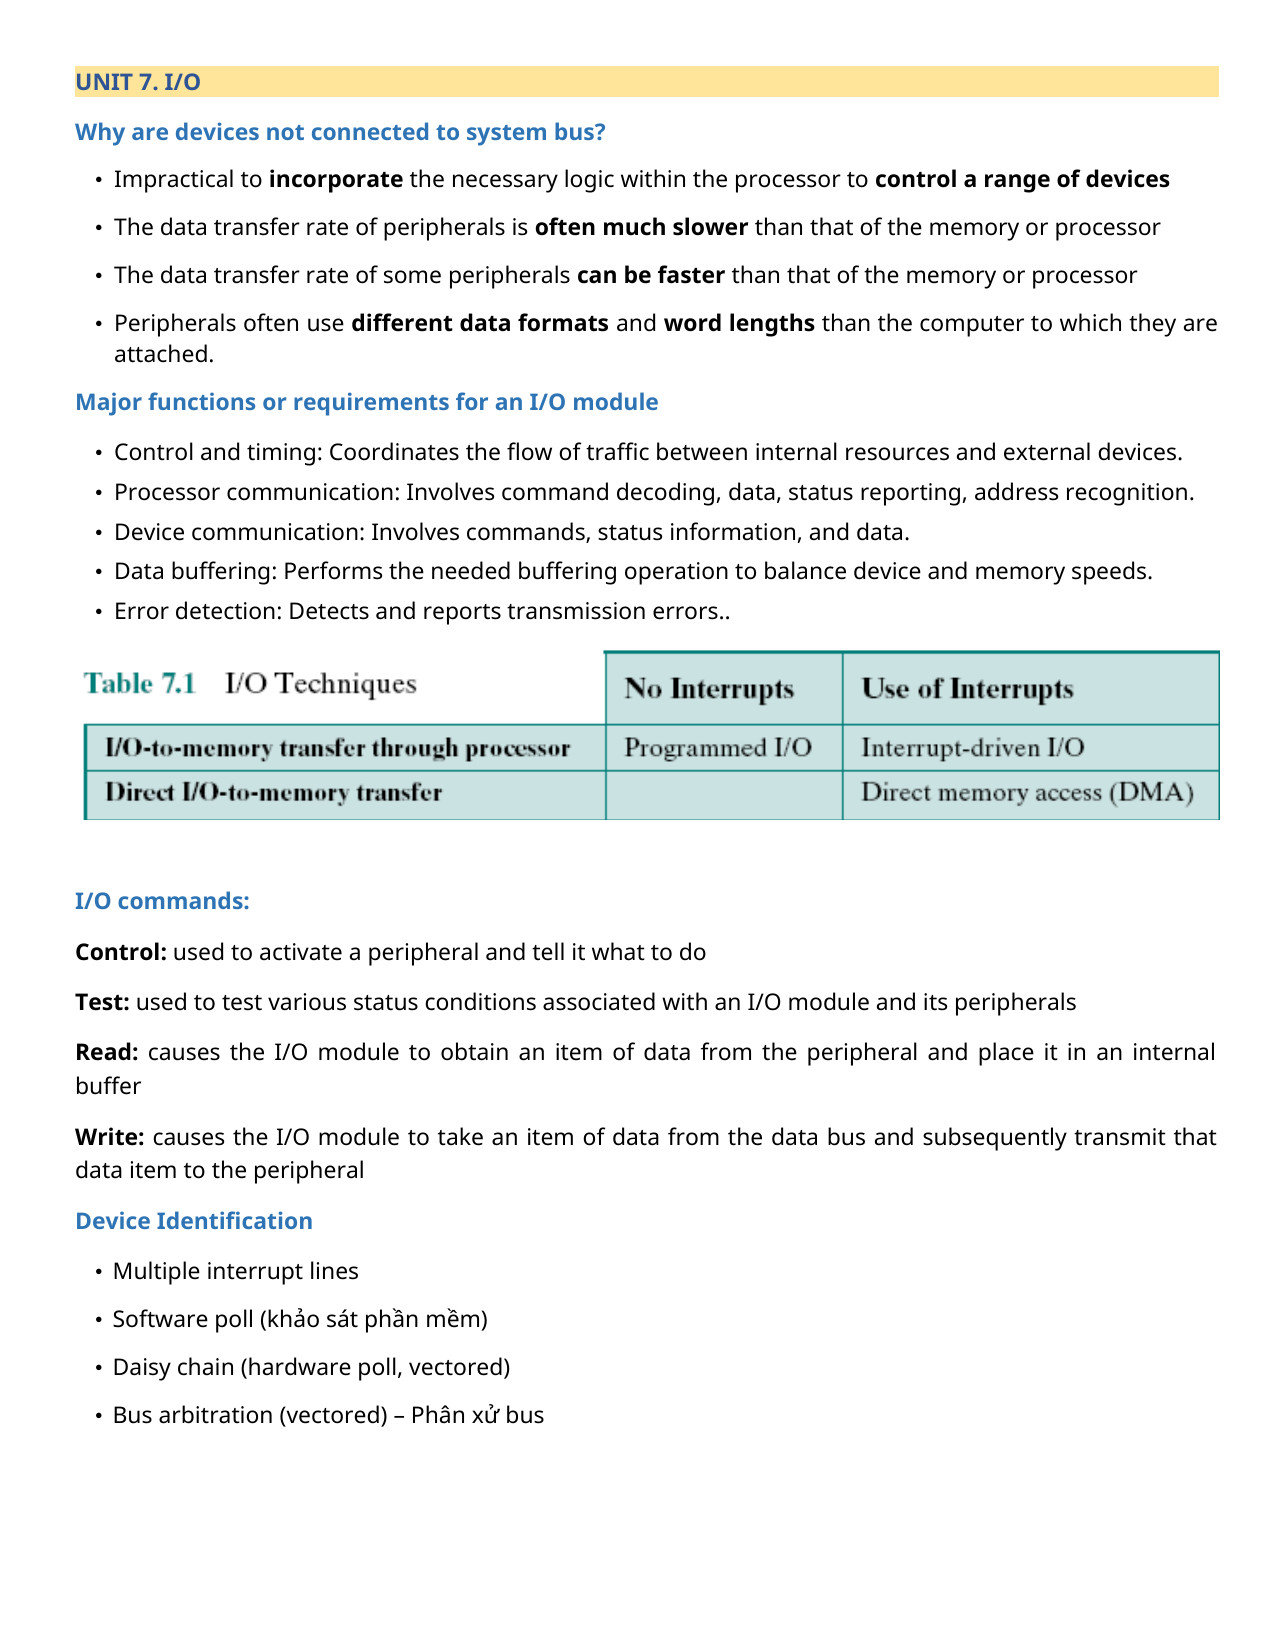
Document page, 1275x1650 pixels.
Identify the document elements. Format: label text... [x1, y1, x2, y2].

text Device Identification [75, 1204, 1219, 1236]
list Data buffering: Performs the needed buffering operation to balance device and memory speeds. [94, 555, 1219, 586]
list Impractical to incorporate the necessary logic within the processor to control a range of devices [94, 163, 1219, 194]
text Test: used to test various status conditions associated with an I/O module and its peripherals [75, 986, 1219, 1017]
list Peripherals often use different data formats and word lengths than the computer to which they are attached. [94, 307, 1219, 369]
list Error detection: Detects and reports transmission errors.. [94, 594, 1219, 626]
list Processor communication: Involves command decoding, data, status reporting, address recognition. [94, 476, 1219, 507]
list Daisy chain (hardware poll, vectored) [94, 1351, 1219, 1382]
text Write: causes the I/O module to take an item of data from the data bus and subsequently transmit that data item to the peripheral [75, 1120, 1219, 1185]
list Control and timing: Coordinates the flow of traffic between internal resources and external devices. [94, 436, 1219, 467]
picture [79, 649, 1219, 820]
text Major functions or requirements for an I/O module [75, 386, 1219, 417]
list Multiple interrupt lines [94, 1255, 1219, 1286]
list The data transfer rate of peripherals is often much slower than that of the memory or processor [94, 211, 1219, 242]
list The data transfer rate of some peripherals can be faster than that of the memory or processor [94, 259, 1219, 290]
text Why are devices not connected to system bus? [75, 116, 1219, 147]
text UNIT 7. I/O [75, 66, 1219, 97]
list Bus arbitration (vectored) – Phân xử bus [94, 1399, 1219, 1430]
text Control: used to activate a peripheral and tell it what to do [75, 935, 1219, 967]
list Device communication: Involves commands, status information, and data. [94, 515, 1219, 547]
text I/O commands: [75, 885, 1219, 916]
text Read: causes the I/O module to obtain an item of data from the peripheral and place it in an internal buffer [75, 1036, 1219, 1101]
list Software poll (khảo sát phần mềm) [94, 1303, 1219, 1334]
